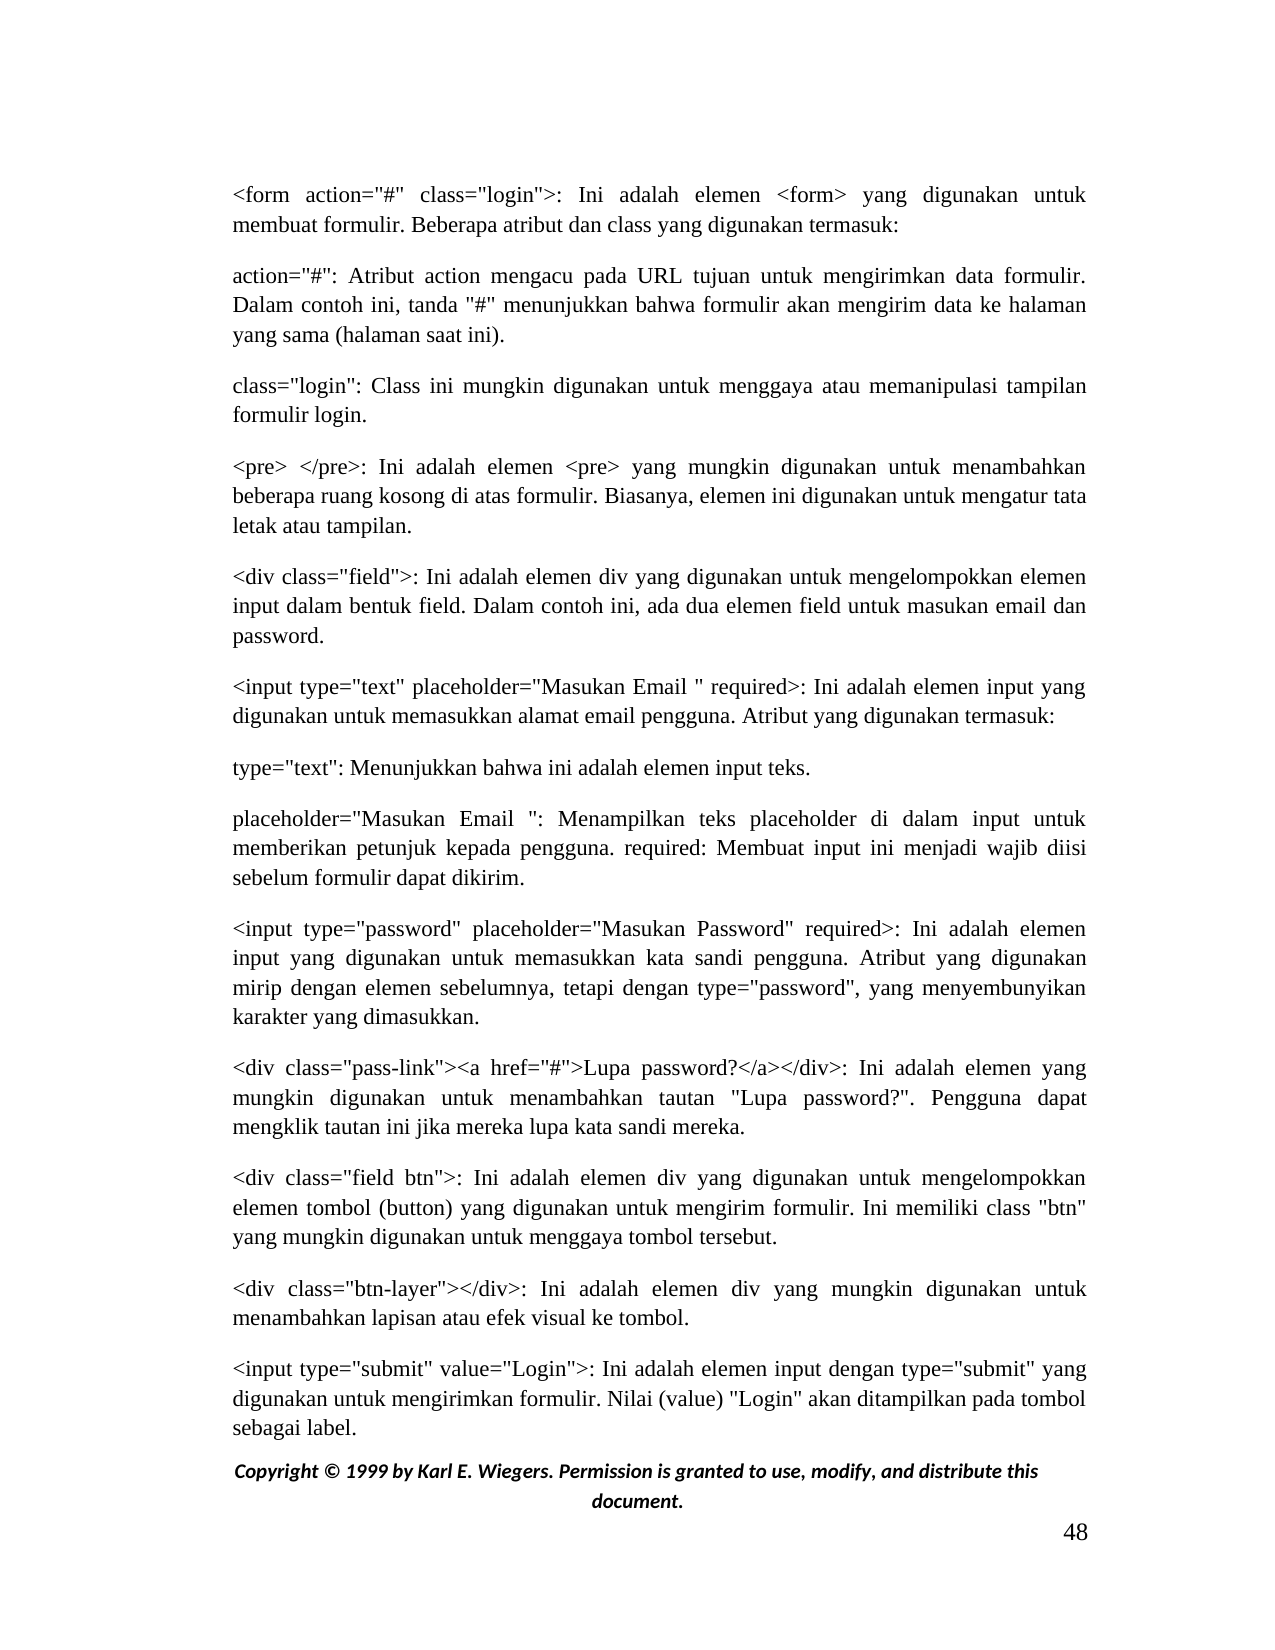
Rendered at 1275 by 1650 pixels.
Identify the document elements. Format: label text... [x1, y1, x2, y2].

text <form action="#" class="login">: Ini adalah elemen <form> yang digunakan untuk membuat formulir. Beberapa atribut dan class yang digunakan termasuk: [232, 181, 1088, 237]
text <input type="password" placeholder="Masukan Password" required>: Ini adalah elemen input yang digunakan untuk memasukkan kata sandi pengguna. Atribut yang digunakan mirip dengan elemen sebelumnya, tetapi dengan type="password", yang menyembunyikan karakter yang dimasukkan. [232, 915, 1088, 1029]
text <div class="pass-link"><a href="#">Lupa password?</a></div>: Ini adalah elemen yang mungkin digunakan untuk menambahkan tautan "Lupa password?". Pengguna dapat mengklik tautan ini jika mereka lupa kata sandi mereka. [232, 1054, 1088, 1140]
text class="login": Class ini mungkin digunakan untuk menggaya atau memanipulasi tampilan formulir login. [232, 372, 1088, 428]
text type="text": Menunjukkan bahwa ini adalah elemen input teks. [232, 753, 1088, 780]
text <input type="text" placeholder="Masukan Email " required>: Ini adalah elemen input yang digunakan untuk memasukkan alamat email pengguna. Atribut yang digunakan termasuk: [232, 673, 1088, 729]
text placeholder="Masukan Email ": Menampilkan teks placeholder di dalam input untuk memberikan petunjuk kepada pengguna. required: Membuat input ini menjadi wajib diisi sebelum formulir dapat dikirim. [232, 805, 1088, 890]
text <div class="field">: Ini adalah elemen div yang digunakan untuk mengelompokkan elemen input dalam bentuk field. Dalam contoh ini, ada dua elemen field untuk masukan email dan password. [232, 563, 1088, 648]
text <div class="btn-layer"></div>: Ini adalah elemen div yang mungkin digunakan untuk menambahkan lapisan atau efek visual ke tombol. [232, 1274, 1088, 1330]
text <pre> </pre>: Ini adalah elemen <pre> yang mungkin digunakan untuk menambahkan beberapa ruang kosong di atas formulir. Biasanya, elemen ini digunakan untuk mengatur tata letak atau tampilan. [232, 453, 1088, 538]
text <div class="field btn">: Ini adalah elemen div yang digunakan untuk mengelompokkan elemen tombol (button) yang digunakan untuk mengirim formulir. Ini memiliki class "btn" yang mungkin digunakan untuk menggaya tombol tersebut. [232, 1164, 1088, 1250]
text <input type="submit" value="Login">: Ini adalah elemen input dengan type="submit" yang digunakan untuk mengirimkan formulir. Nilai (value) "Login" akan ditampilkan pada tombol sebagai label. [232, 1355, 1088, 1441]
text action="#": Atribut action mengacu pada URL tujuan untuk mengirimkan data formulir. Dalam contoh ini, tanda "#" menunjukkan bahwa formulir akan mengirim data ke halaman yang sama (halaman saat ini). [232, 262, 1088, 347]
